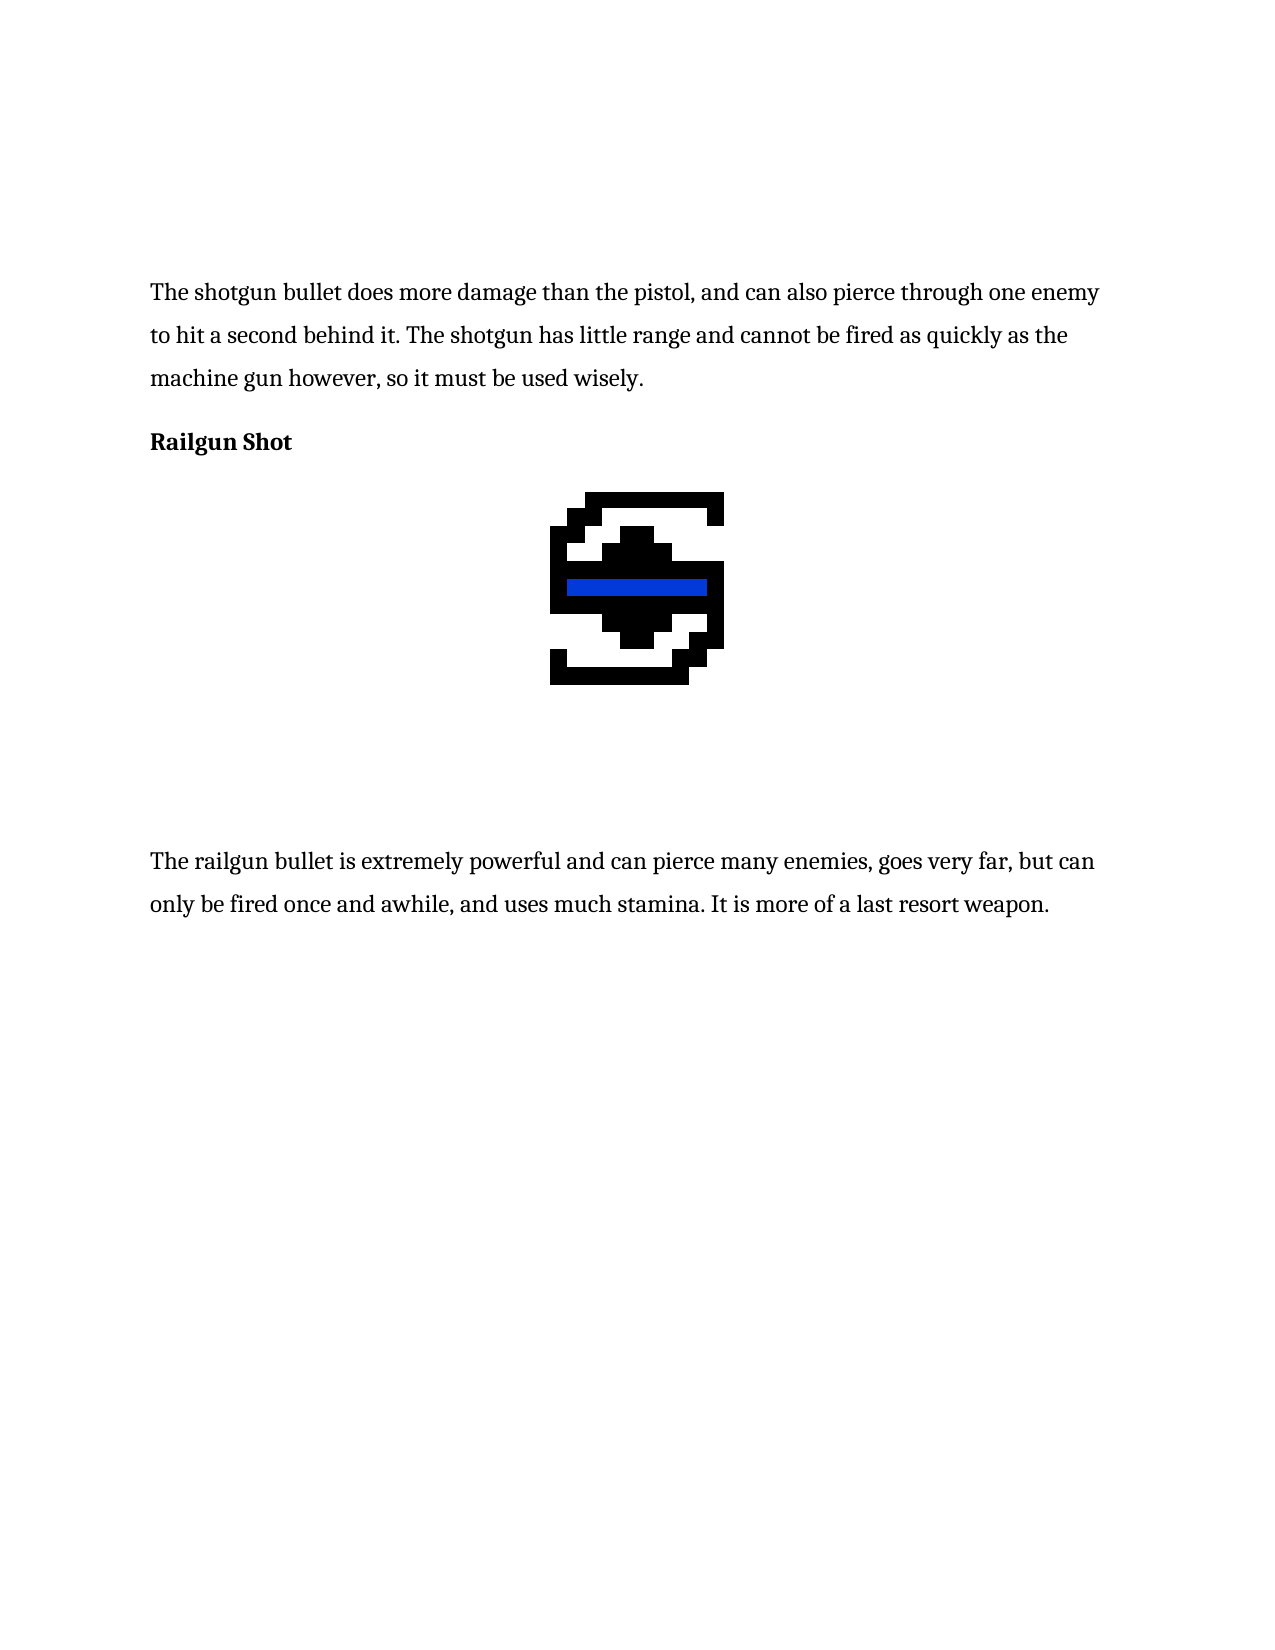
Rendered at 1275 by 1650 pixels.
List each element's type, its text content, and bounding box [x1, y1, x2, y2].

text The railgun bullet is extremely powerful and can pierce many enemies, goes very far, but can only be fired once and awhile, and uses much stamina. It is more of a last resort weapon. [150, 847, 1125, 919]
text The shotgun bullet does more damage than the pistol, and can also pierce through one enemy to hit a second behind it. The shotgun has little range and cannot be fired as quickly as the machine gun however, so it must be used wisely. [150, 278, 1125, 393]
text Railgun Shot [150, 428, 1125, 457]
picture [533, 492, 742, 685]
